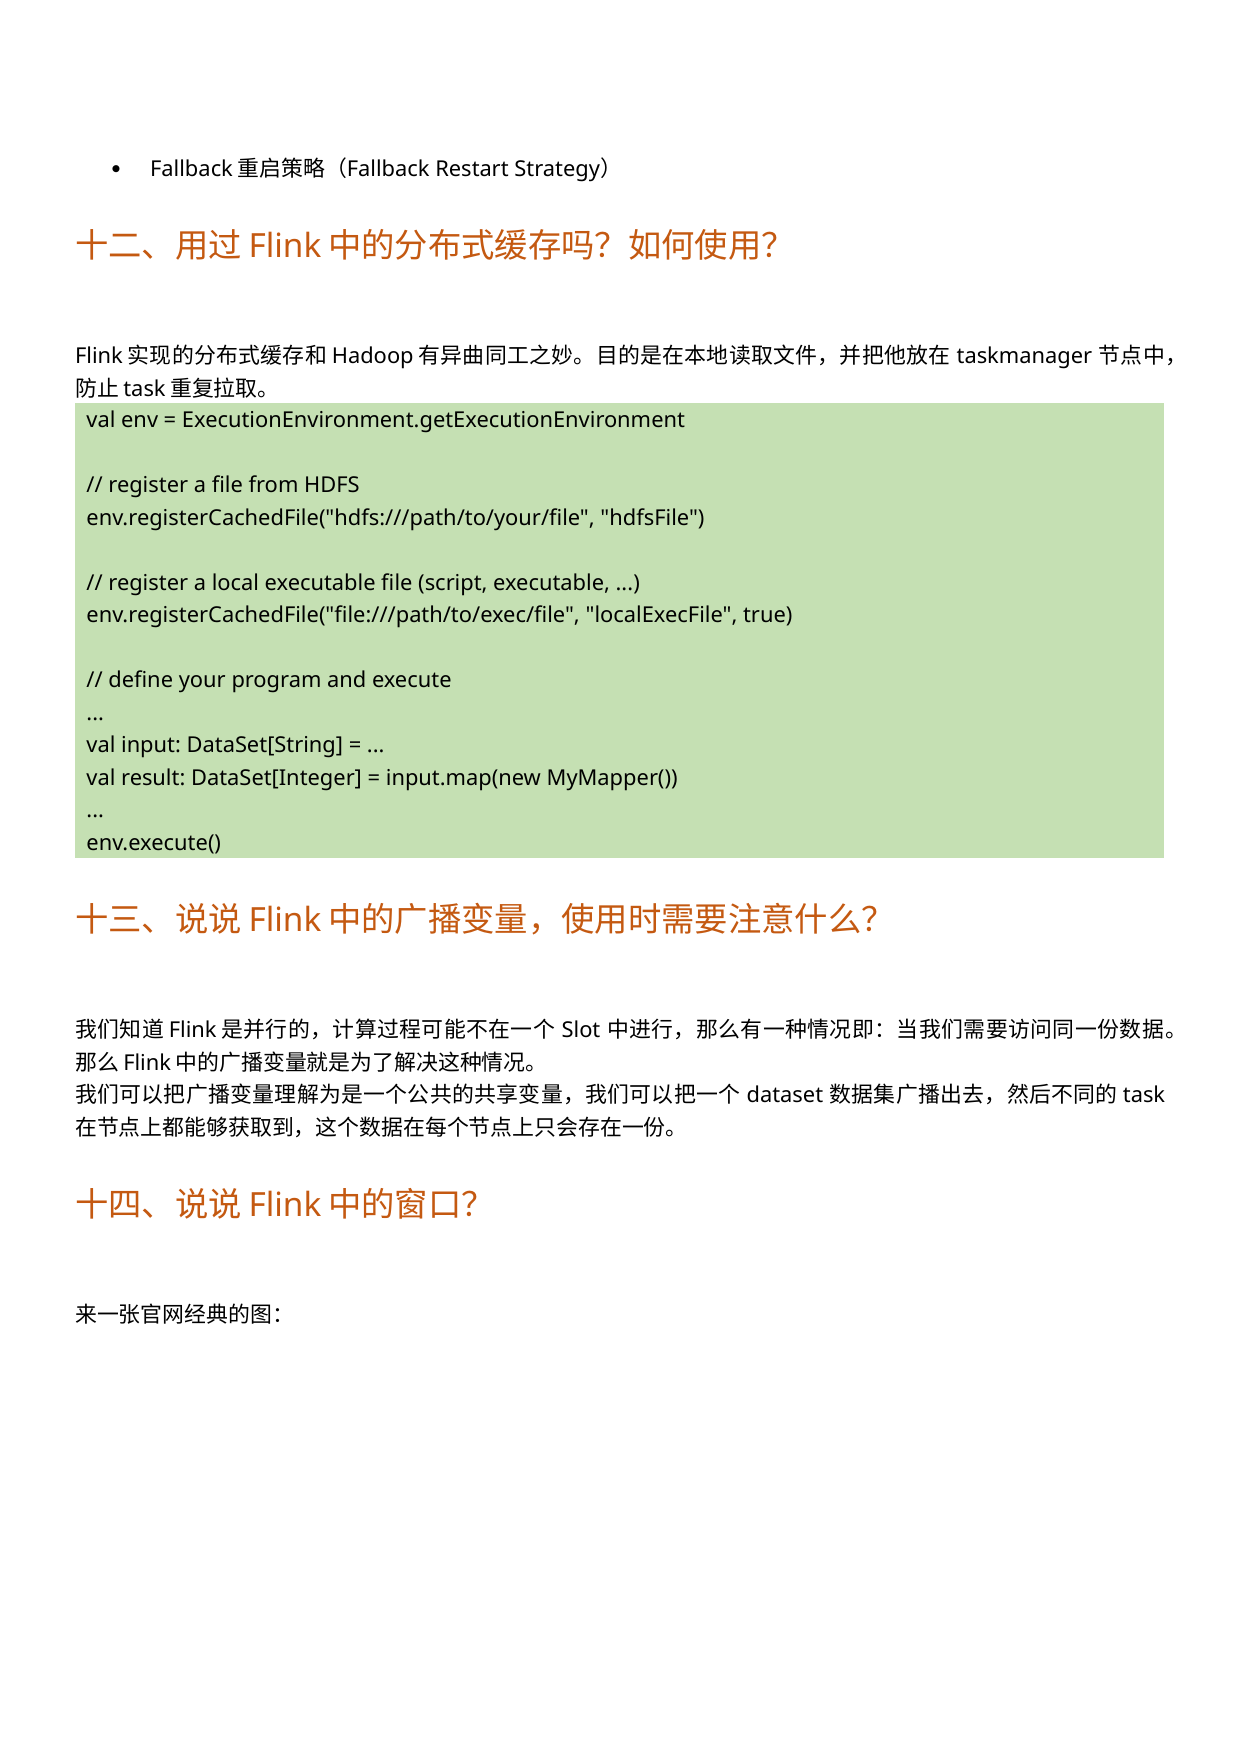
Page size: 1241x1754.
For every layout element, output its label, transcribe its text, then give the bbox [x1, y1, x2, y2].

text 我们可以把广播变量理解为是一个公共的共享变量，我们可以把一个dataset 数据集广播出去，然后不同的task在节点上都能够获取到，这个数据在每个节点上只会存在一份。 [75, 1077, 1165, 1142]
text 来一张官网经典的图： [75, 1297, 1165, 1329]
text 我们知道Flink是并行的，计算过程可能不在一个 Slot 中进行，那么有一种情况即：当我们需要访问同一份数据。那么Flink中的广播变量就是为了解决这种情况。 [75, 1012, 1165, 1077]
text Flink实现的分布式缓存和Hadoop有异曲同工之妙。目的是在本地读取文件，并把他放在 taskmanager 节点中，防止task重复拉取。 [75, 338, 1165, 403]
subtitle 十三、说说Flink中的广播变量，使用时需要注意什么？ [75, 885, 1165, 950]
list Fallback重启策略（Fallback Restart Strategy） [112, 151, 1165, 183]
table_header val env = ExecutionEnvironment.getExecutionEnvironment // register a file from HDFS env.registerCachedFile("hdfs:///path/to/your/file", "hdfsFile") // register a local executable file (script, executable, ...) env.registerCachedFile("file:///path/to/exec/file", "localExecFile", true) // define your program and execute ... val input: DataSet[String] = ... val result: DataSet[Integer] = input.map(new MyMapper()) ... env.execute() [75, 403, 1164, 858]
subtitle 十二、用过Flink中的分布式缓存吗？如何使用？ [75, 210, 1165, 275]
subtitle 十四、说说Flink中的窗口？ [75, 1169, 1165, 1234]
